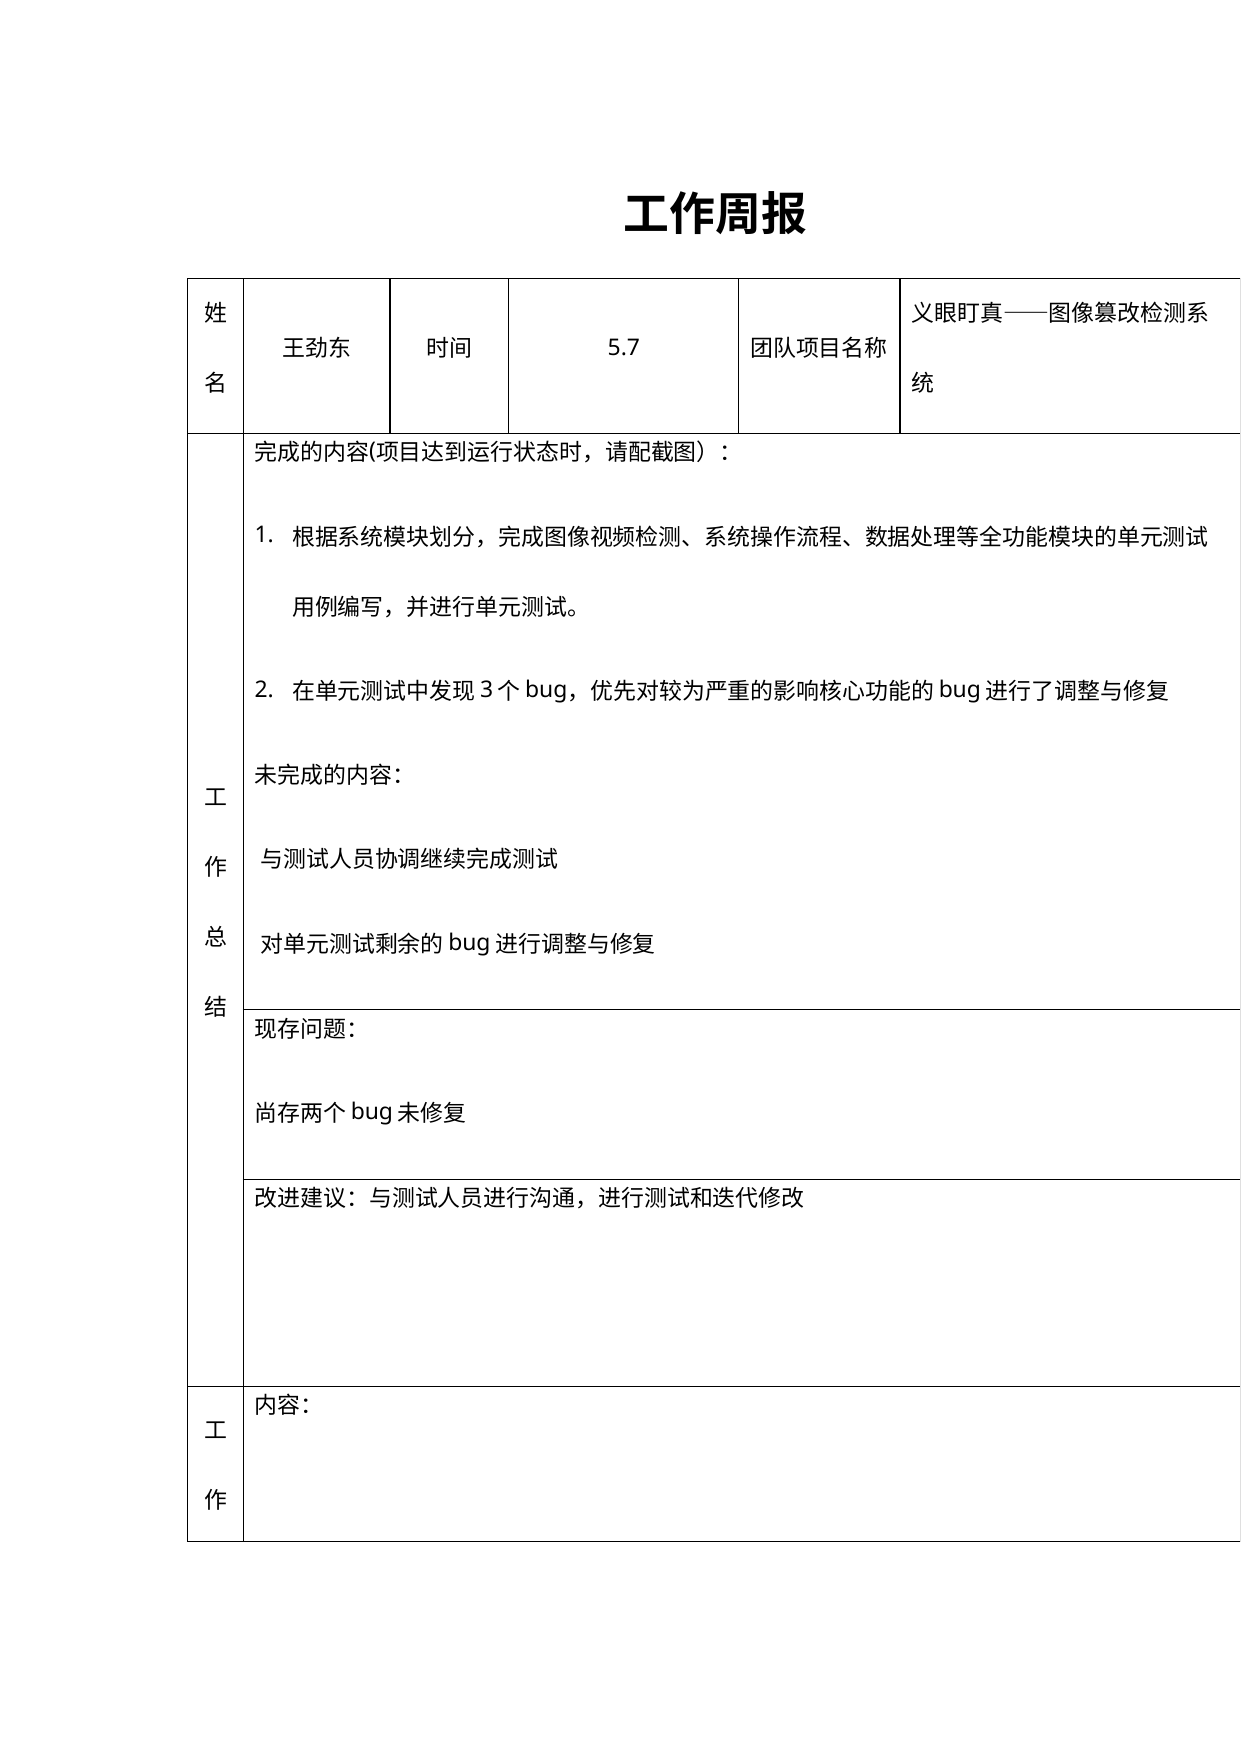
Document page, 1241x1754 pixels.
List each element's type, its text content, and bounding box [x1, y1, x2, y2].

table_cell 姓名 [188, 279, 243, 433]
table_cell 工作计划 [188, 1387, 243, 1541]
table_cell 5.7 [509, 279, 738, 433]
table_header 工作周报 [188, 162, 1240, 278]
table_cell 工作总结 [188, 434, 243, 1386]
table_cell 义眼盯真——图像篡改检测系统 [901, 279, 1240, 433]
table_cell 团队项目名称 [739, 279, 899, 433]
table_cell 改进建议：与测试人员进行沟通，进行测试和迭代修改 [244, 1180, 1240, 1386]
table_cell 王劲东 [244, 279, 389, 433]
table_cell 内容： 对单元测试剩余的bug进行调整与修复 按照测试计划继续进行测试 [244, 1387, 1240, 1541]
table_cell 时间 [391, 279, 508, 433]
table_cell 现存问题： 尚存两个bug未修复 [244, 1010, 1240, 1178]
table_cell 完成的内容(项目达到运行状态时，请配截图）： 根据系统模块划分，完成图像视频检测、系统操作流程、数据处理等全功能模块的单元测试用例编写，并进行单元测试。 在单元测试中发现3个bug，优先对较为严重的影响核心功能的bug进行了调整与修复 未完成的内容： 与测试人员协调继续完成测试 对单元测试剩余的bug进行调整与修复 [244, 434, 1240, 1009]
